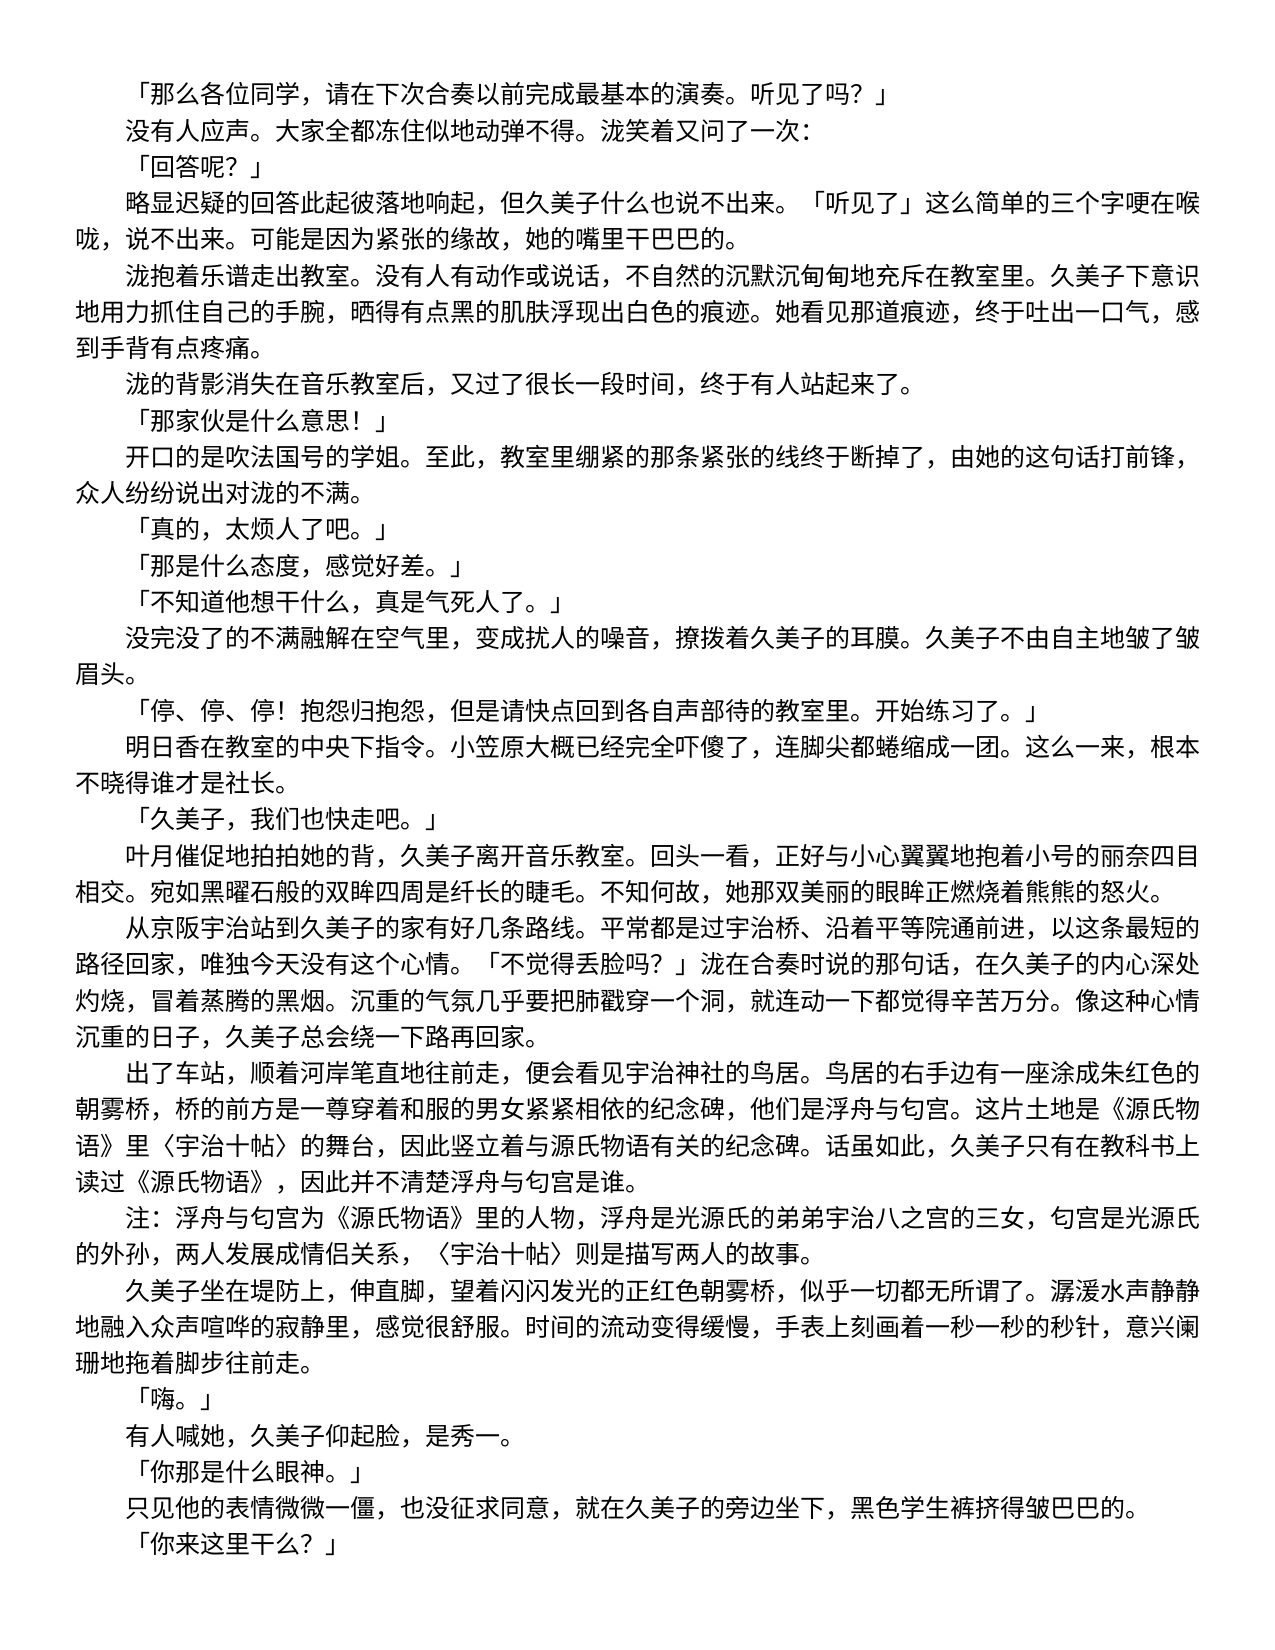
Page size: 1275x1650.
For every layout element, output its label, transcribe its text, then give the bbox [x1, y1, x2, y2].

text 「久美子，我们也快走吧。」 [75, 800, 1200, 836]
text 开口的是吹法国号的学姐。至此，教室里绷紧的那条紧张的线终于断掉了，由她的这句话打前锋，众人纷纷说出对泷的不满。 [75, 437, 1200, 510]
text 「那家伙是什么意思！」 [75, 401, 1200, 437]
text 「真的，太烦人了吧。」 [75, 510, 1200, 546]
text 「回答呢？」 [75, 147, 1200, 184]
text 从京阪宇治站到久美子的家有好几条路线。平常都是过宇治桥、沿着平等院通前进，以这条最短的路径回家，唯独今天没有这个心情。「不觉得丢脸吗？」泷在合奏时说的那句话，在久美子的内心深处灼烧，冒着蒸腾的黑烟。沉重的气氛几乎要把肺戳穿一个洞，就连动一下都觉得辛苦万分。像这种心情沉重的日子，久美子总会绕一下路再回家。 [75, 909, 1200, 1054]
text 略显迟疑的回答此起彼落地响起，但久美子什么也说不出来。「听见了」这么简单的三个字哽在喉咙，说不出来。可能是因为紧张的缘故，她的嘴里干巴巴的。 [75, 184, 1200, 256]
text 只见他的表情微微一僵，也没征求同意，就在久美子的旁边坐下，黑色学生裤挤得皱巴巴的。 [75, 1489, 1200, 1525]
text 没有人应声。大家全都冻住似地动弹不得。泷笑着又问了一次： [75, 111, 1200, 147]
text 「你那是什么眼神。」 [75, 1452, 1200, 1489]
text 没完没了的不满融解在空气里，变成扰人的噪音，撩拨着久美子的耳膜。久美子不由自主地皱了皱眉头。 [75, 619, 1200, 691]
text 「嗨。」 [75, 1380, 1200, 1416]
text 「你来这里干么？」 [75, 1525, 1200, 1561]
text 「那是什么态度，感觉好差。」 [75, 546, 1200, 582]
text 泷抱着乐谱走出教室。没有人有动作或说话，不自然的沉默沉甸甸地充斥在教室里。久美子下意识地用力抓住自己的手腕，晒得有点黑的肌肤浮现出白色的痕迹。她看见那道痕迹，终于吐出一口气，感到手背有点疼痛。 [75, 256, 1200, 365]
text 叶月催促地拍拍她的背，久美子离开音乐教室。回头一看，正好与小心翼翼地抱着小号的丽奈四目相交。宛如黑曜石般的双眸四周是纤长的睫毛。不知何故，她那双美丽的眼眸正燃烧着熊熊的怒火。 [75, 836, 1200, 909]
text 「不知道他想干什么，真是气死人了。」 [75, 582, 1200, 619]
text 有人喊她，久美子仰起脸，是秀一。 [75, 1416, 1200, 1452]
text 泷的背影消失在音乐教室后，又过了很长一段时间，终于有人站起来了。 [75, 365, 1200, 401]
text 「停、停、停！抱怨归抱怨，但是请快点回到各自声部待的教室里。开始练习了。」 [75, 691, 1200, 727]
text 注：浮舟与匂宫为《源氏物语》里的人物，浮舟是光源氏的弟弟宇治八之宫的三女，匂宫是光源氏的外孙，两人发展成情侣关系，〈宇治十帖〉则是描写两人的故事。 [75, 1199, 1200, 1271]
text 明日香在教室的中央下指令。小笠原大概已经完全吓傻了，连脚尖都蜷缩成一团。这么一来，根本不晓得谁才是社长。 [75, 727, 1200, 800]
text 久美子坐在堤防上，伸直脚，望着闪闪发光的正红色朝雾桥，似乎一切都无所谓了。潺湲水声静静地融入众声喧哗的寂静里，感觉很舒服。时间的流动变得缓慢，手表上刻画着一秒一秒的秒针，意兴阑珊地拖着脚步往前走。 [75, 1271, 1200, 1380]
text 「那么各位同学，请在下次合奏以前完成最基本的演奏。听见了吗？」 [75, 75, 1200, 111]
text 出了车站，顺着河岸笔直地往前走，便会看见宇治神社的鸟居。鸟居的右手边有一座涂成朱红色的朝雾桥，桥的前方是一尊穿着和服的男女紧紧相依的纪念碑，他们是浮舟与匂宫。这片土地是《源氏物语》里〈宇治十帖〉的舞台，因此竖立着与源氏物语有关的纪念碑。话虽如此，久美子只有在教科书上读过《源氏物语》，因此并不清楚浮舟与匂宫是谁。 [75, 1054, 1200, 1199]
